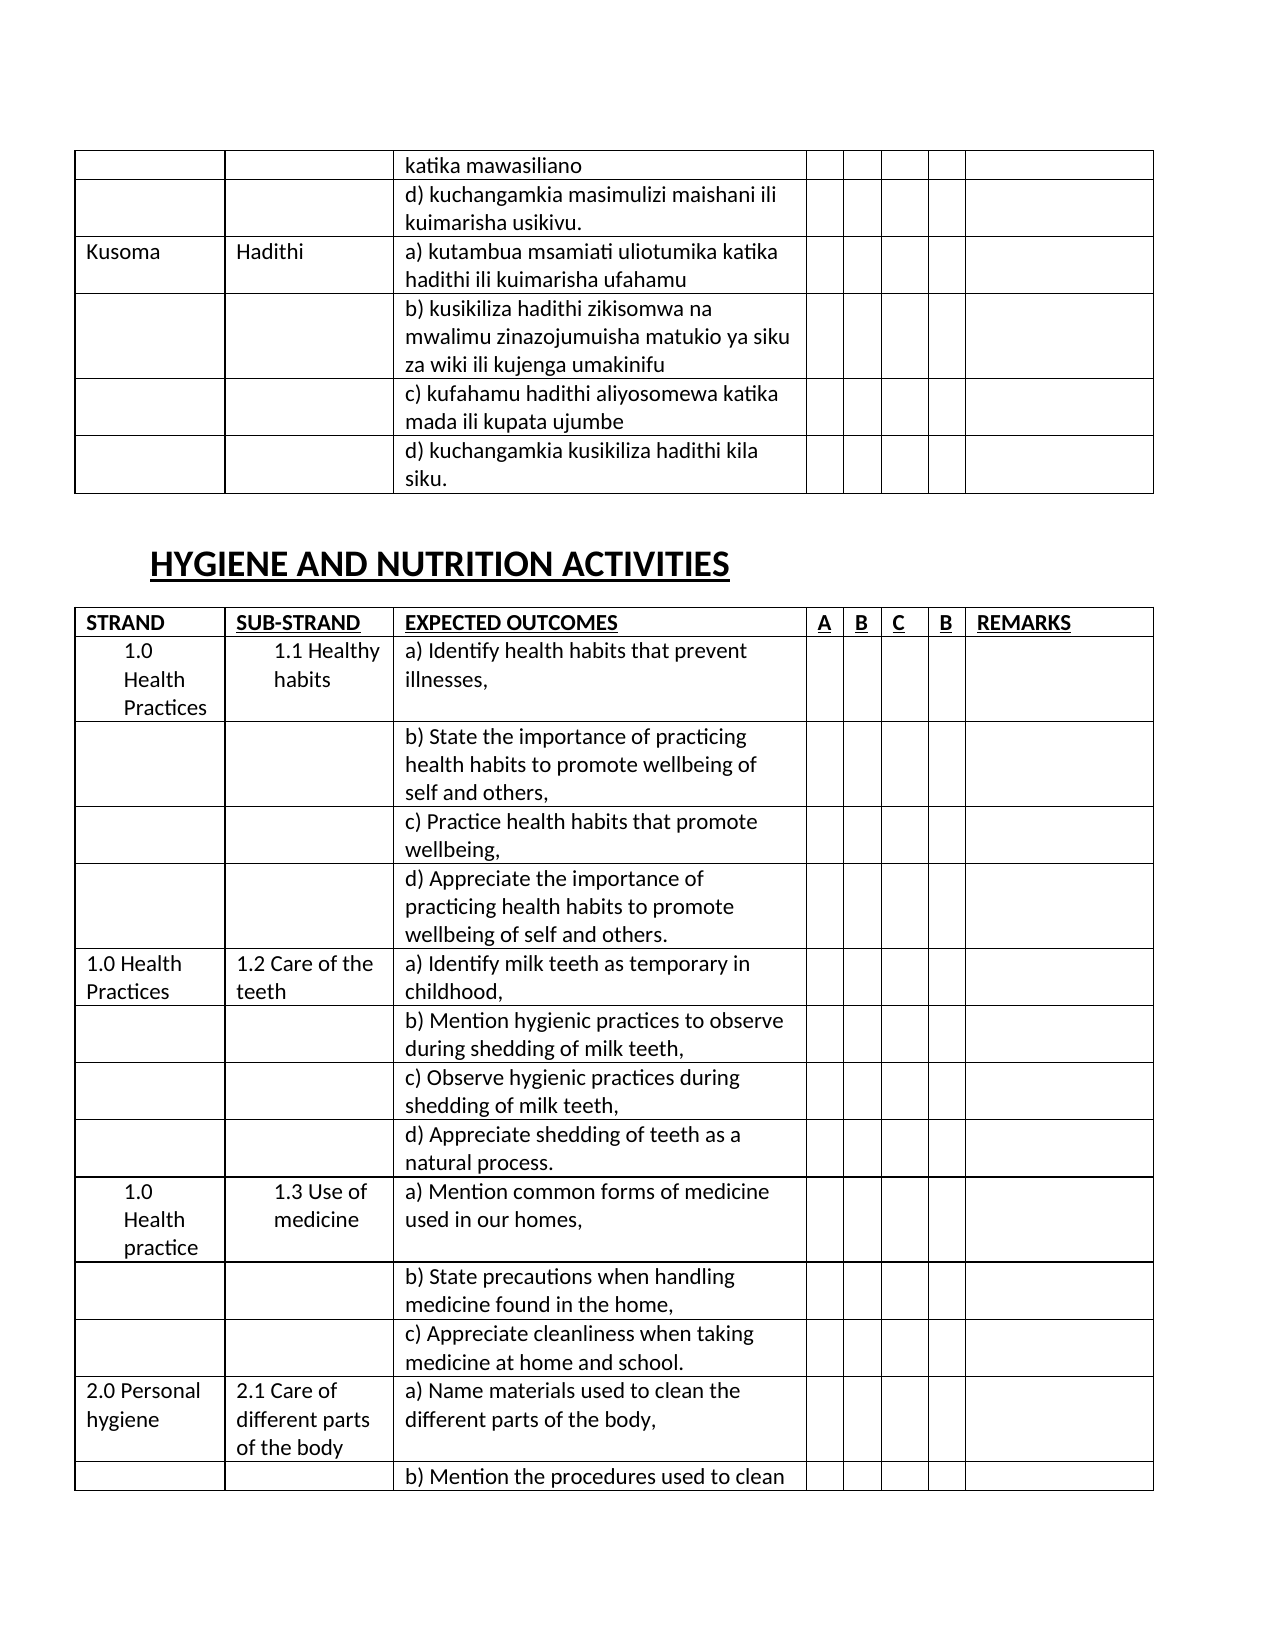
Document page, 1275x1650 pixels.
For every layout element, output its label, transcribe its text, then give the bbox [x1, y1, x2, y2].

table_cell [882, 1063, 928, 1119]
table_cell [76, 1006, 224, 1062]
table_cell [394, 151, 806, 179]
table_cell 1.1 Healthy habits [226, 637, 393, 721]
table_cell [929, 949, 965, 1005]
table_cell [929, 807, 965, 863]
table_cell [882, 151, 928, 179]
table_cell Kusoma [76, 237, 224, 293]
table_cell [966, 151, 1153, 179]
table_cell [966, 180, 1153, 236]
table_cell [844, 1377, 881, 1461]
table_cell [844, 294, 881, 378]
table_cell [966, 1120, 1153, 1176]
table_cell [226, 864, 393, 948]
table_cell [966, 637, 1153, 721]
table_cell [226, 1462, 393, 1490]
table_cell [76, 1462, 224, 1490]
table_cell [929, 1120, 965, 1176]
table_cell [882, 1263, 928, 1318]
table_cell d) Appreciate the importance of practicing health habits to promote wellbeing of self and others. [394, 864, 806, 948]
table_cell [226, 180, 393, 236]
table_cell [929, 1462, 965, 1490]
table_cell [76, 436, 224, 492]
table_cell [807, 1320, 843, 1376]
table_cell [844, 1320, 881, 1376]
table_cell [882, 807, 928, 863]
table_cell [882, 436, 928, 492]
table_cell [76, 294, 224, 378]
table_cell c) Practice health habits that promote wellbeing, [394, 807, 806, 863]
table_header B [929, 608, 965, 636]
table_cell [226, 1263, 393, 1318]
table_cell [844, 949, 881, 1005]
table_cell [882, 180, 928, 236]
table_cell [807, 436, 843, 492]
table_cell [226, 1120, 393, 1176]
table_cell [844, 379, 881, 435]
table_cell [76, 864, 224, 948]
table_cell [76, 722, 224, 806]
table_cell [929, 1320, 965, 1376]
table_cell [844, 151, 881, 179]
table_cell [807, 1178, 843, 1261]
table_cell [226, 436, 393, 492]
table_cell [929, 379, 965, 435]
table_cell [807, 807, 843, 863]
table_cell [844, 637, 881, 721]
table_cell [966, 237, 1153, 293]
table_cell [226, 151, 393, 179]
table_cell [844, 1120, 881, 1176]
table_cell [882, 637, 928, 721]
table_cell [76, 379, 224, 435]
table_cell [226, 807, 393, 863]
table_cell [844, 1006, 881, 1062]
table_cell [966, 1063, 1153, 1119]
table_cell b) State the importance of practicing health habits to promote wellbeing of self and others, [394, 722, 806, 806]
table_cell [929, 1377, 965, 1461]
table_header C [882, 608, 928, 636]
table_cell [966, 379, 1153, 435]
table_cell a) Mention common forms of medicine used in our homes, [394, 1178, 806, 1261]
table_header SUB-STRAND [226, 608, 393, 636]
table_cell a) Identify milk teeth as temporary in childhood, [394, 949, 806, 1005]
table_cell [882, 1377, 928, 1461]
table_cell [966, 1006, 1153, 1062]
table_cell 1.0 Health Practices [76, 949, 224, 1005]
table_cell [807, 379, 843, 435]
table_cell [929, 864, 965, 948]
table_cell [929, 180, 965, 236]
table_cell [966, 864, 1153, 948]
table_cell [226, 722, 393, 806]
table_cell [807, 294, 843, 378]
table_cell [929, 1178, 965, 1261]
table_cell [966, 807, 1153, 863]
table_cell 2.1 Care of different parts of the body [226, 1377, 393, 1461]
table_cell [882, 1006, 928, 1062]
table_cell [807, 637, 843, 721]
table_cell [966, 1320, 1153, 1376]
table_cell [844, 1178, 881, 1261]
table_header REMARKS [966, 608, 1153, 636]
table_cell [844, 722, 881, 806]
table_cell [882, 864, 928, 948]
table_cell [226, 1320, 393, 1376]
table_cell [844, 436, 881, 492]
table_cell [76, 1263, 224, 1318]
table_cell 1.0 Health Practices [76, 637, 224, 721]
table_cell [929, 1006, 965, 1062]
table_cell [394, 1462, 806, 1490]
table_cell [844, 1462, 881, 1490]
table_cell [966, 949, 1153, 1005]
table_cell [807, 1263, 843, 1318]
table_cell [882, 294, 928, 378]
table_cell [807, 237, 843, 293]
table_cell [882, 1462, 928, 1490]
table_cell a) Identify health habits that prevent illnesses, [394, 637, 806, 721]
table_cell [76, 1320, 224, 1376]
table_cell 1.2 Care of the teeth [226, 949, 393, 1005]
table_cell 1.3 Use of medicine [226, 1178, 393, 1261]
table_cell [844, 1063, 881, 1119]
table_cell [807, 1120, 843, 1176]
table_header STRAND [76, 608, 224, 636]
table_cell [882, 379, 928, 435]
table_cell [844, 807, 881, 863]
table_cell [929, 237, 965, 293]
table_cell [966, 1263, 1153, 1318]
table_cell [966, 722, 1153, 806]
table_cell [807, 949, 843, 1005]
table_cell [226, 379, 393, 435]
table_cell [226, 294, 393, 378]
table_header B [844, 608, 881, 636]
table_cell [882, 1320, 928, 1376]
table_cell [929, 294, 965, 378]
table_cell 2.0 Personal hygiene [76, 1377, 224, 1461]
table_cell [929, 1063, 965, 1119]
table_cell [807, 864, 843, 948]
table_cell [807, 151, 843, 179]
table_cell [807, 180, 843, 236]
table_cell [882, 1178, 928, 1261]
table_cell c) Observe hygienic practices during shedding of milk teeth, [394, 1063, 806, 1119]
table_cell [76, 151, 224, 179]
table_header EXPECTED OUTCOMES [394, 608, 806, 636]
table_cell [76, 1120, 224, 1176]
table_cell [929, 637, 965, 721]
table_cell [929, 722, 965, 806]
table_cell [844, 237, 881, 293]
table_cell 1.0 Health practice [76, 1178, 224, 1261]
table_cell [844, 864, 881, 948]
table_cell d) kuchangamkia kusikiliza hadithi kila siku. [394, 436, 806, 492]
table_cell [76, 180, 224, 236]
table_cell d) kuchangamkia masimulizi maishani ili kuimarisha usikivu. [394, 180, 806, 236]
table_cell [807, 1006, 843, 1062]
table_cell b) Mention hygienic practices to observe during shedding of milk teeth, [394, 1006, 806, 1062]
table_cell [966, 436, 1153, 492]
table_cell [966, 1377, 1153, 1461]
table_cell [966, 1178, 1153, 1261]
table_cell [882, 1120, 928, 1176]
text HYGIENE AND NUTRITION ACTIVITIES [150, 540, 1125, 586]
table_cell [882, 722, 928, 806]
table_cell [929, 151, 965, 179]
table_cell [807, 722, 843, 806]
table_cell [882, 237, 928, 293]
table_cell [844, 1263, 881, 1318]
table_cell [226, 1063, 393, 1119]
table_cell [807, 1377, 843, 1461]
table_cell c) Appreciate cleanliness when taking medicine at home and school. [394, 1320, 806, 1376]
table_cell [929, 436, 965, 492]
table_cell [226, 1006, 393, 1062]
table_cell [76, 807, 224, 863]
table_cell [844, 180, 881, 236]
table_cell c) kufahamu hadithi aliyosomewa katika mada ili kupata ujumbe [394, 379, 806, 435]
table_cell [807, 1462, 843, 1490]
table_cell b) State precautions when handling medicine found in the home, [394, 1263, 806, 1318]
table_header A [807, 608, 843, 636]
table_cell [966, 294, 1153, 378]
table_cell [929, 1263, 965, 1318]
table_cell Hadithi [226, 237, 393, 293]
table_cell [76, 1063, 224, 1119]
table_cell [807, 1063, 843, 1119]
table_cell [966, 1462, 1153, 1490]
table_cell a) Name materials used to clean the different parts of the body, [394, 1377, 806, 1461]
table_cell a) kutambua msamiati uliotumika katika hadithi ili kuimarisha ufahamu [394, 237, 806, 293]
table_cell b) kusikiliza hadithi zikisomwa na mwalimu zinazojumuisha matukio ya siku za wiki ili kujenga umakinifu [394, 294, 806, 378]
table_cell d) Appreciate shedding of teeth as a natural process. [394, 1120, 806, 1176]
table_cell [882, 949, 928, 1005]
